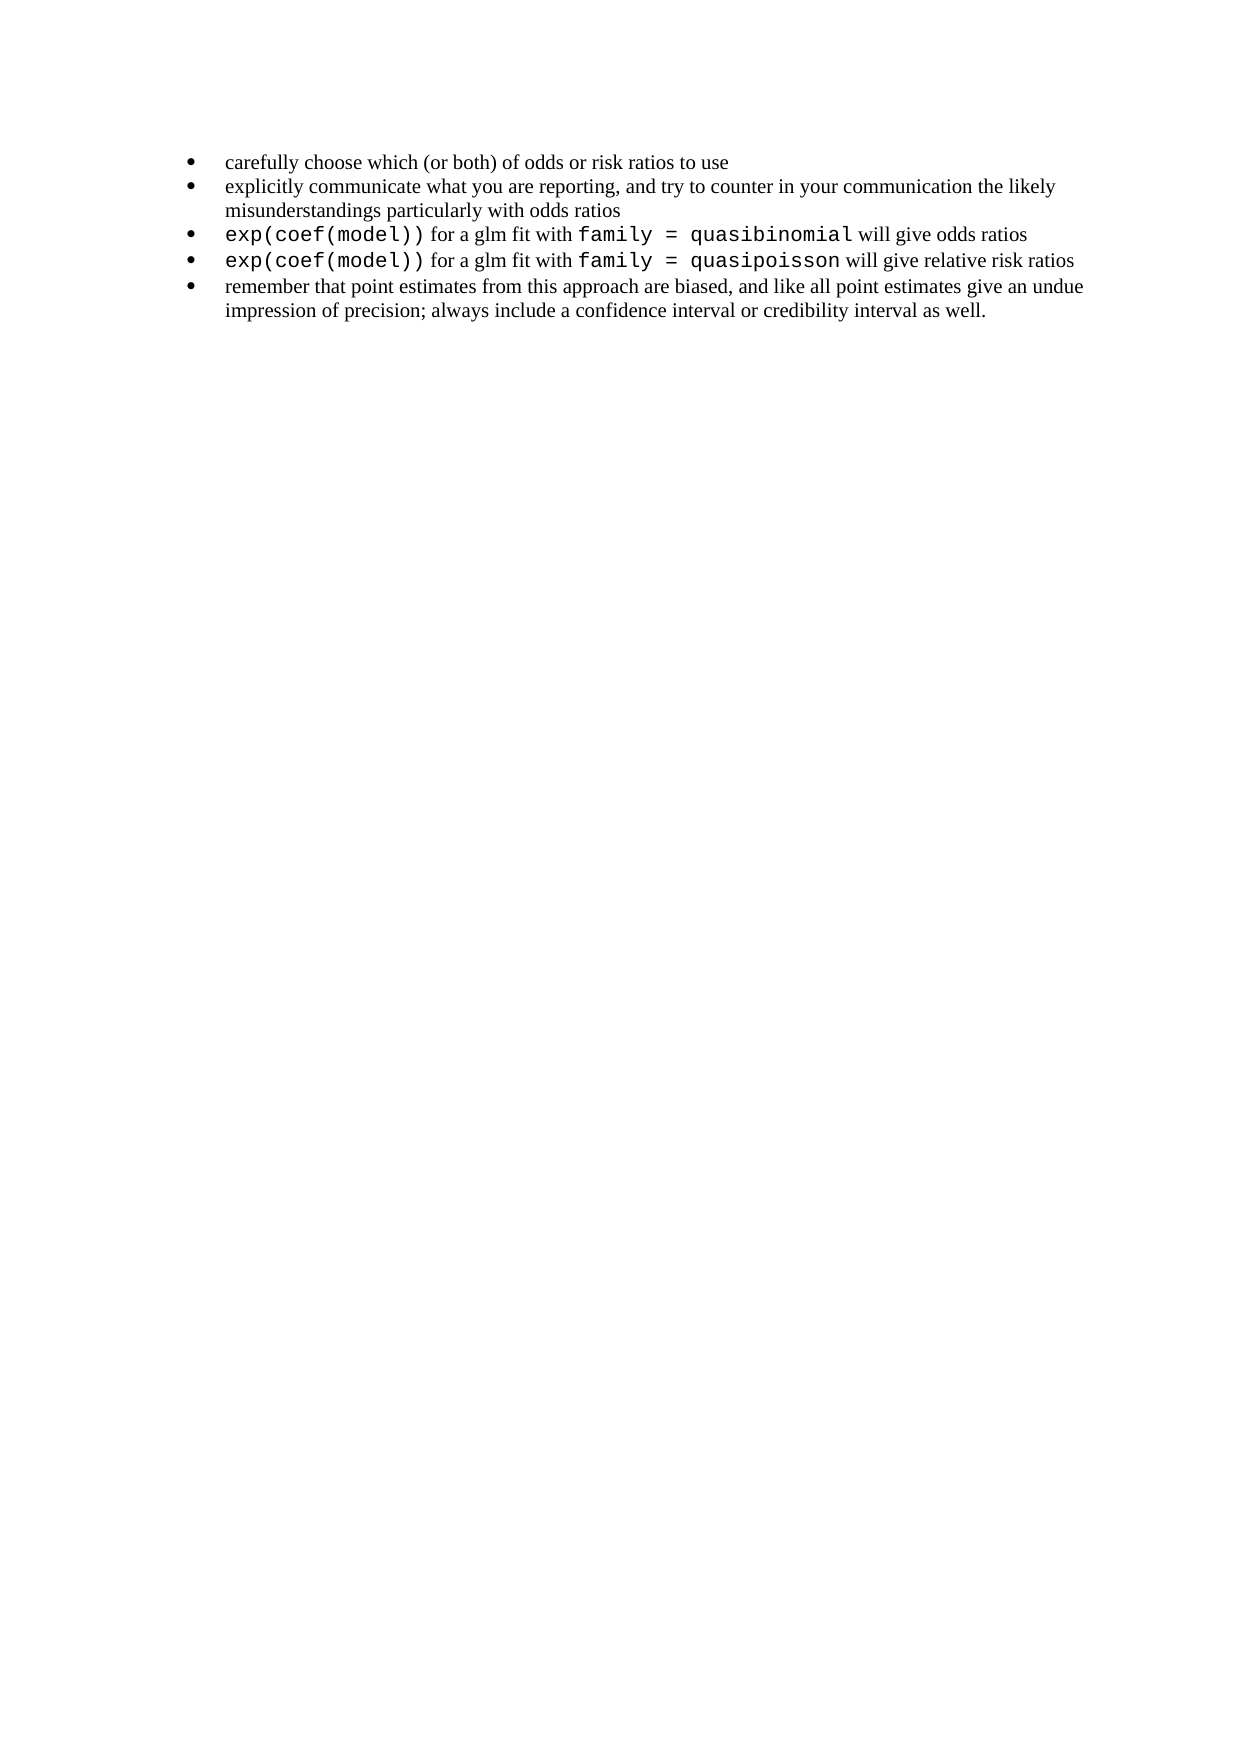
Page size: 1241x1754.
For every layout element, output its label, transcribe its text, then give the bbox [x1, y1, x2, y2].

list exp(coef(model)) for a glm fit with family = quasibinomial will give odds ratios [187, 222, 1090, 248]
list carefully choose which (or both) of odds or risk ratios to use [187, 150, 1090, 174]
list exp(coef(model)) for a glm fit with family = quasipoisson will give relative risk ratios [187, 248, 1090, 274]
list remember that point estimates from this approach are biased, and like all point estimates give an undue impression of precision; always include a confidence interval or credibility interval as well. [187, 274, 1090, 322]
list explicitly communicate what you are reporting, and try to counter in your communication the likely misunderstandings particularly with odds ratios [187, 174, 1090, 222]
